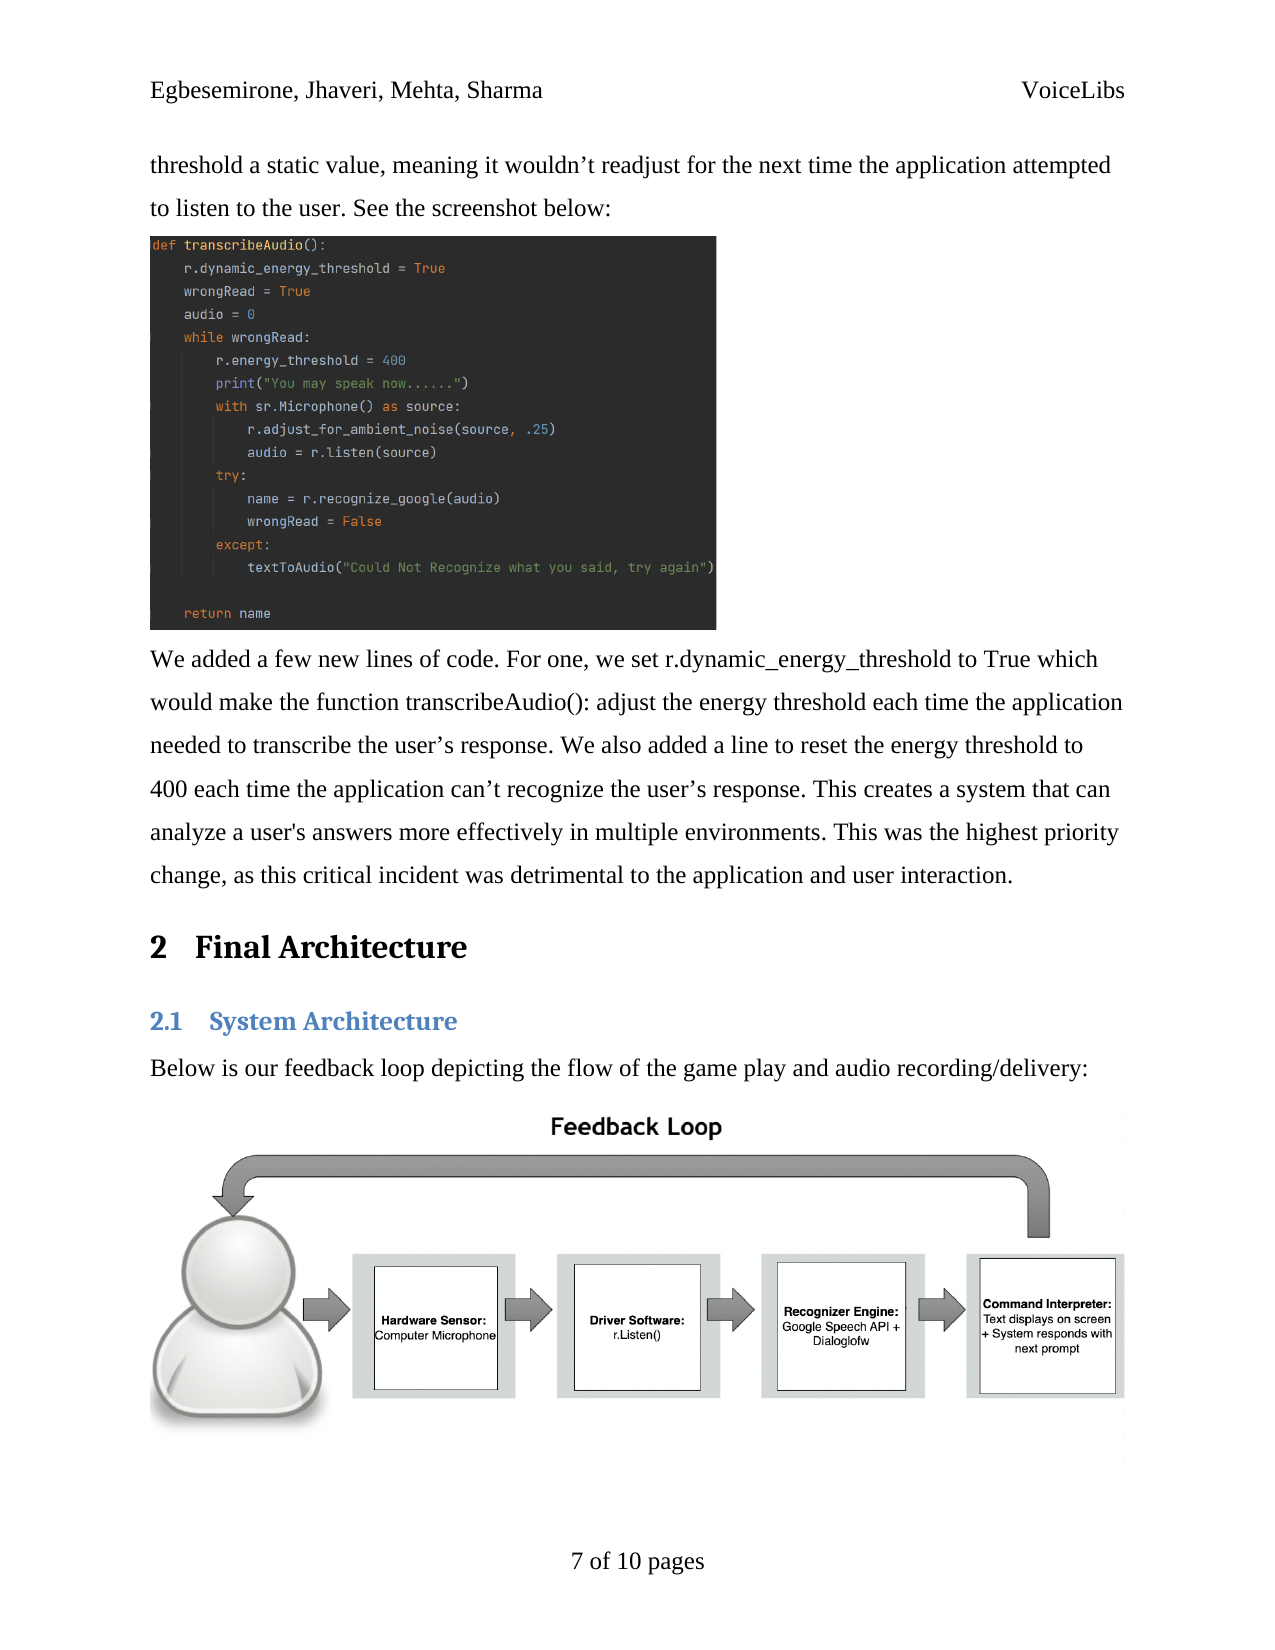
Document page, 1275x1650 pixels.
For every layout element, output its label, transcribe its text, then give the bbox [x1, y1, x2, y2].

subtitle Final Architecture [150, 928, 1125, 966]
text We added a few new lines of code. For one, we set r.dynamic_energy_threshold to True which would make the function transcribeAudio(): adjust the energy threshold each time the application needed to transcribe the user’s response. We also added a line to reset the energy threshold to 400 each time the application can’t recognize the user’s response. This creates a system that can analyze a user's answers more effectively in multiple environments. This was the highest priority change, as this critical incident was detrimental to the application and user interaction. [150, 644, 1125, 889]
picture [150, 1096, 1125, 1476]
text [150, 150, 1125, 222]
text Below is our feedback loop depicting the flow of the game play and audio recording/delivery: [150, 1053, 1125, 1082]
subtitle System Architecture [150, 1006, 1125, 1037]
picture [150, 236, 717, 630]
